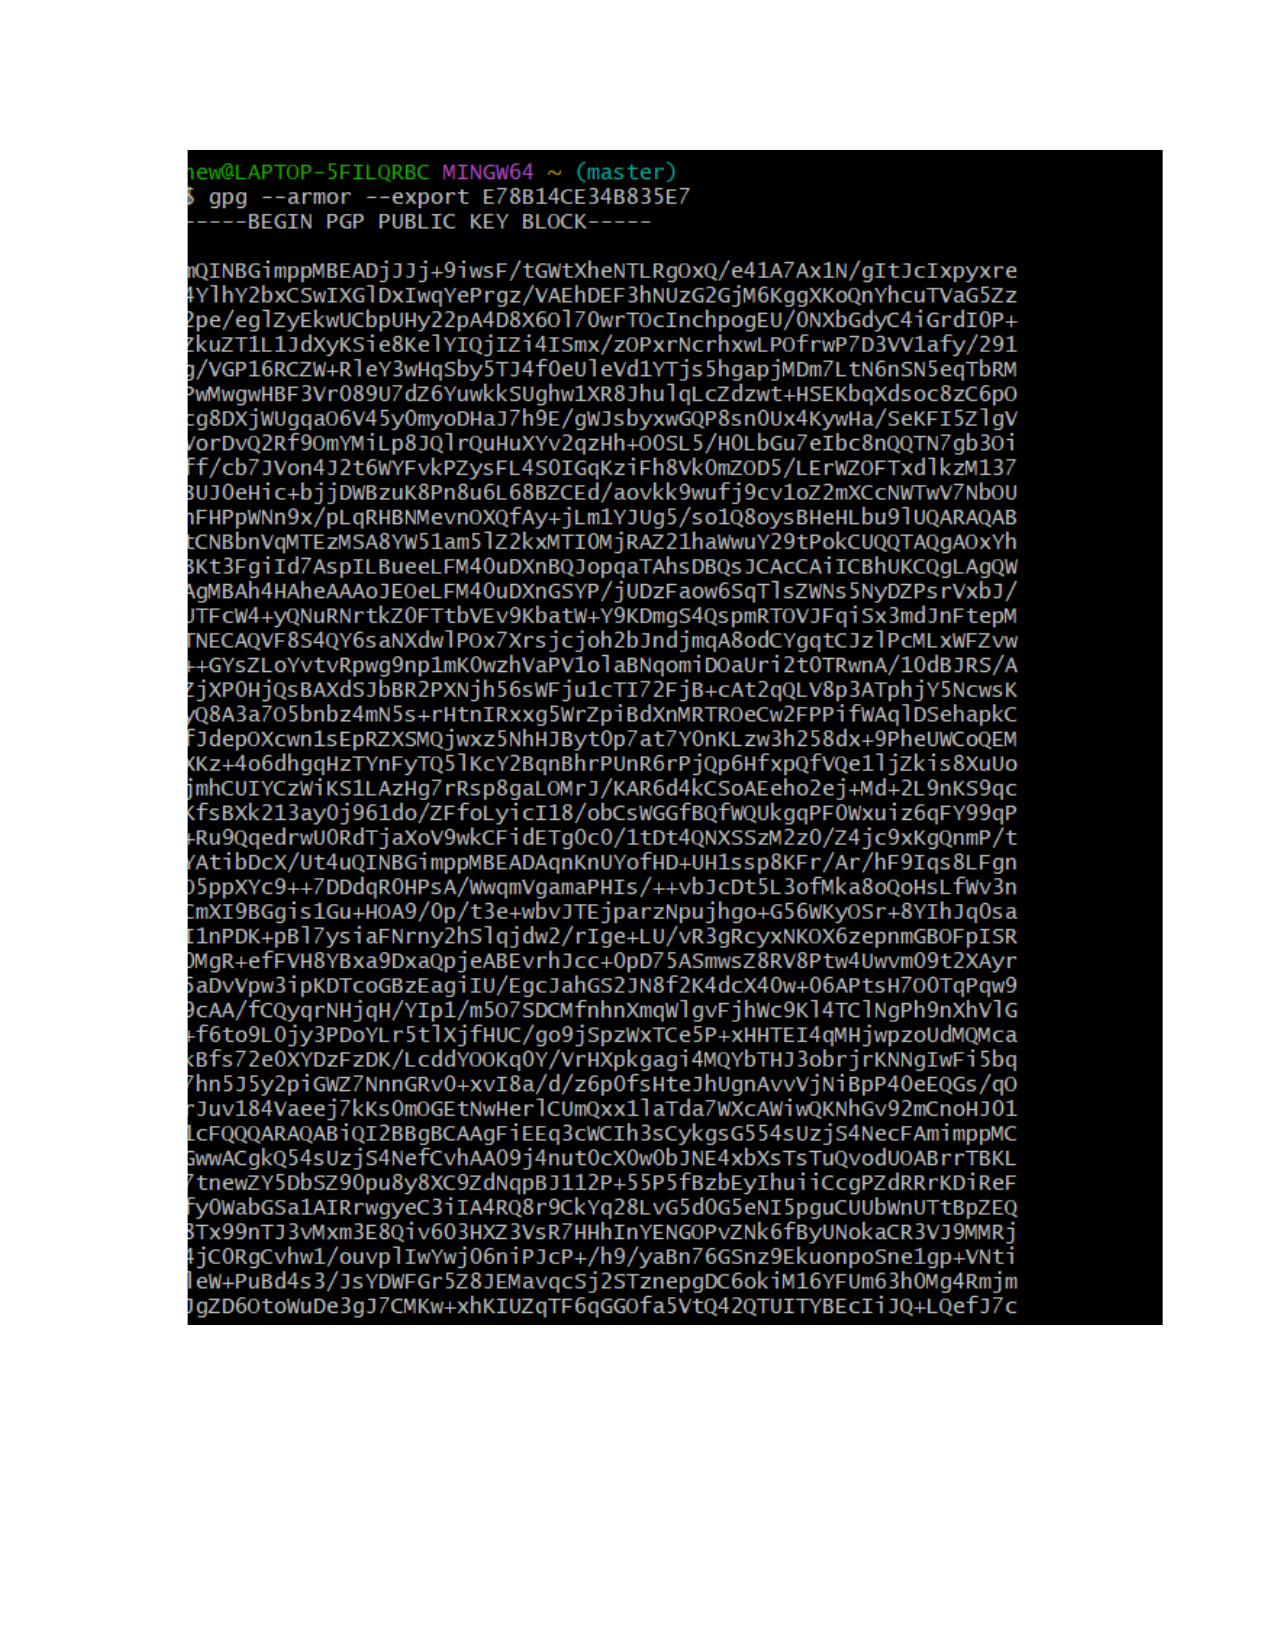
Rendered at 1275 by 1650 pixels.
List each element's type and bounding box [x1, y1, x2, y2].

picture [187, 150, 1163, 1325]
